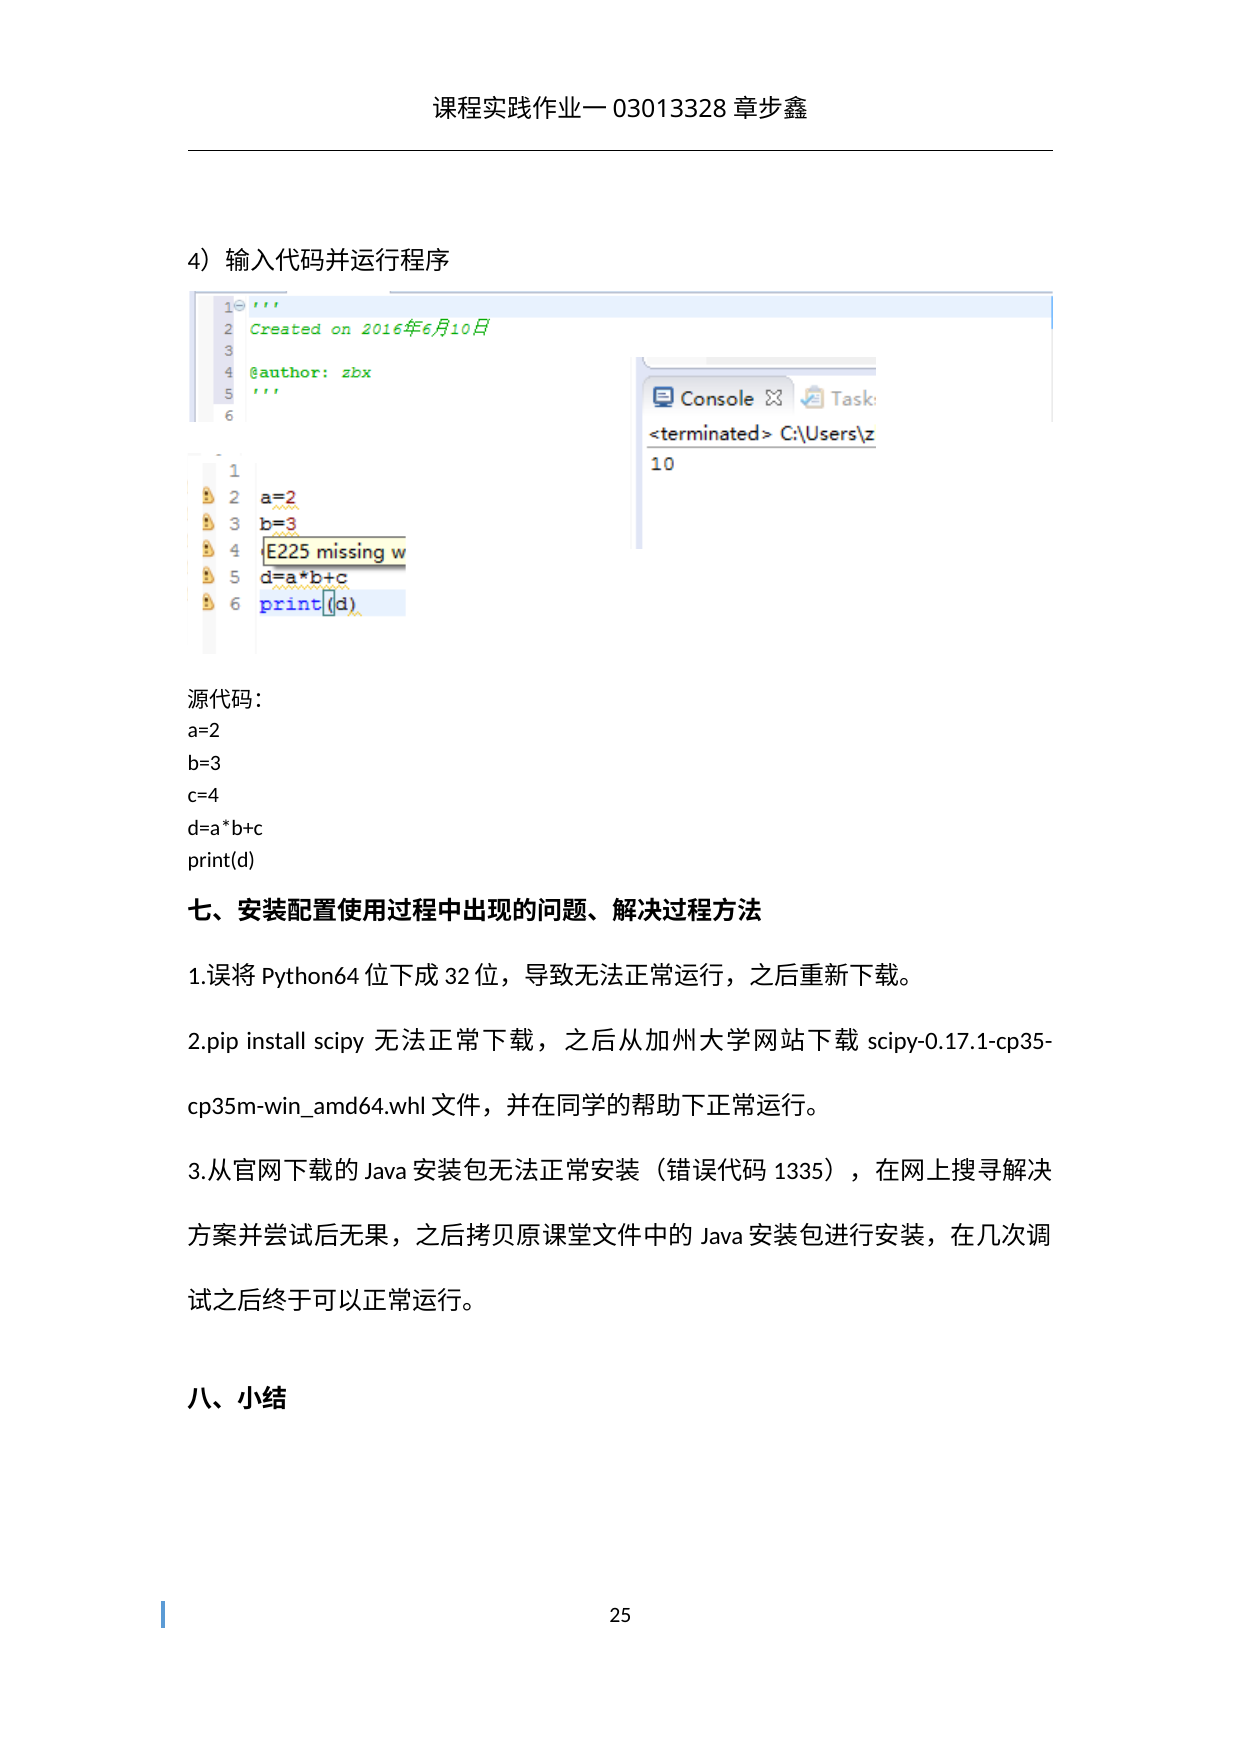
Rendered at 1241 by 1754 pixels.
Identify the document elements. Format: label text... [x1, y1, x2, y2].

picture [202, 463, 406, 654]
text 源代码： [187, 681, 1053, 714]
text 1.误将Python64位下成32位，导致无法正常运行，之后重新下载。 [187, 941, 1053, 1006]
text 4）输入代码并运行程序 [187, 226, 1053, 291]
text 3.从官网下载的Java安装包无法正常安装（错误代码1335），在网上搜寻解决方案并尝试后无果，之后拷贝原课堂文件中的Java安装包进行安装，在几次调试之后终于可以正常运行。 [187, 1136, 1053, 1331]
text 2.pip install scipy 无法正常下载，之后从加州大学网站下载scipy-0.17.1-cp35-cp35m-win_amd64.whl文件，并在同学的帮助下正常运行。 [187, 1006, 1053, 1136]
text 八、小结 [187, 1364, 1053, 1429]
text d=a*b+c [187, 811, 1053, 844]
picture [630, 357, 876, 549]
text a=2 [187, 714, 1053, 746]
text c=4 [187, 779, 1053, 811]
picture [187, 291, 1053, 422]
text 七、安装配置使用过程中出现的问题、解决过程方法 [187, 876, 1053, 941]
text b=3 [187, 746, 1053, 779]
text print(d) [187, 844, 1053, 876]
